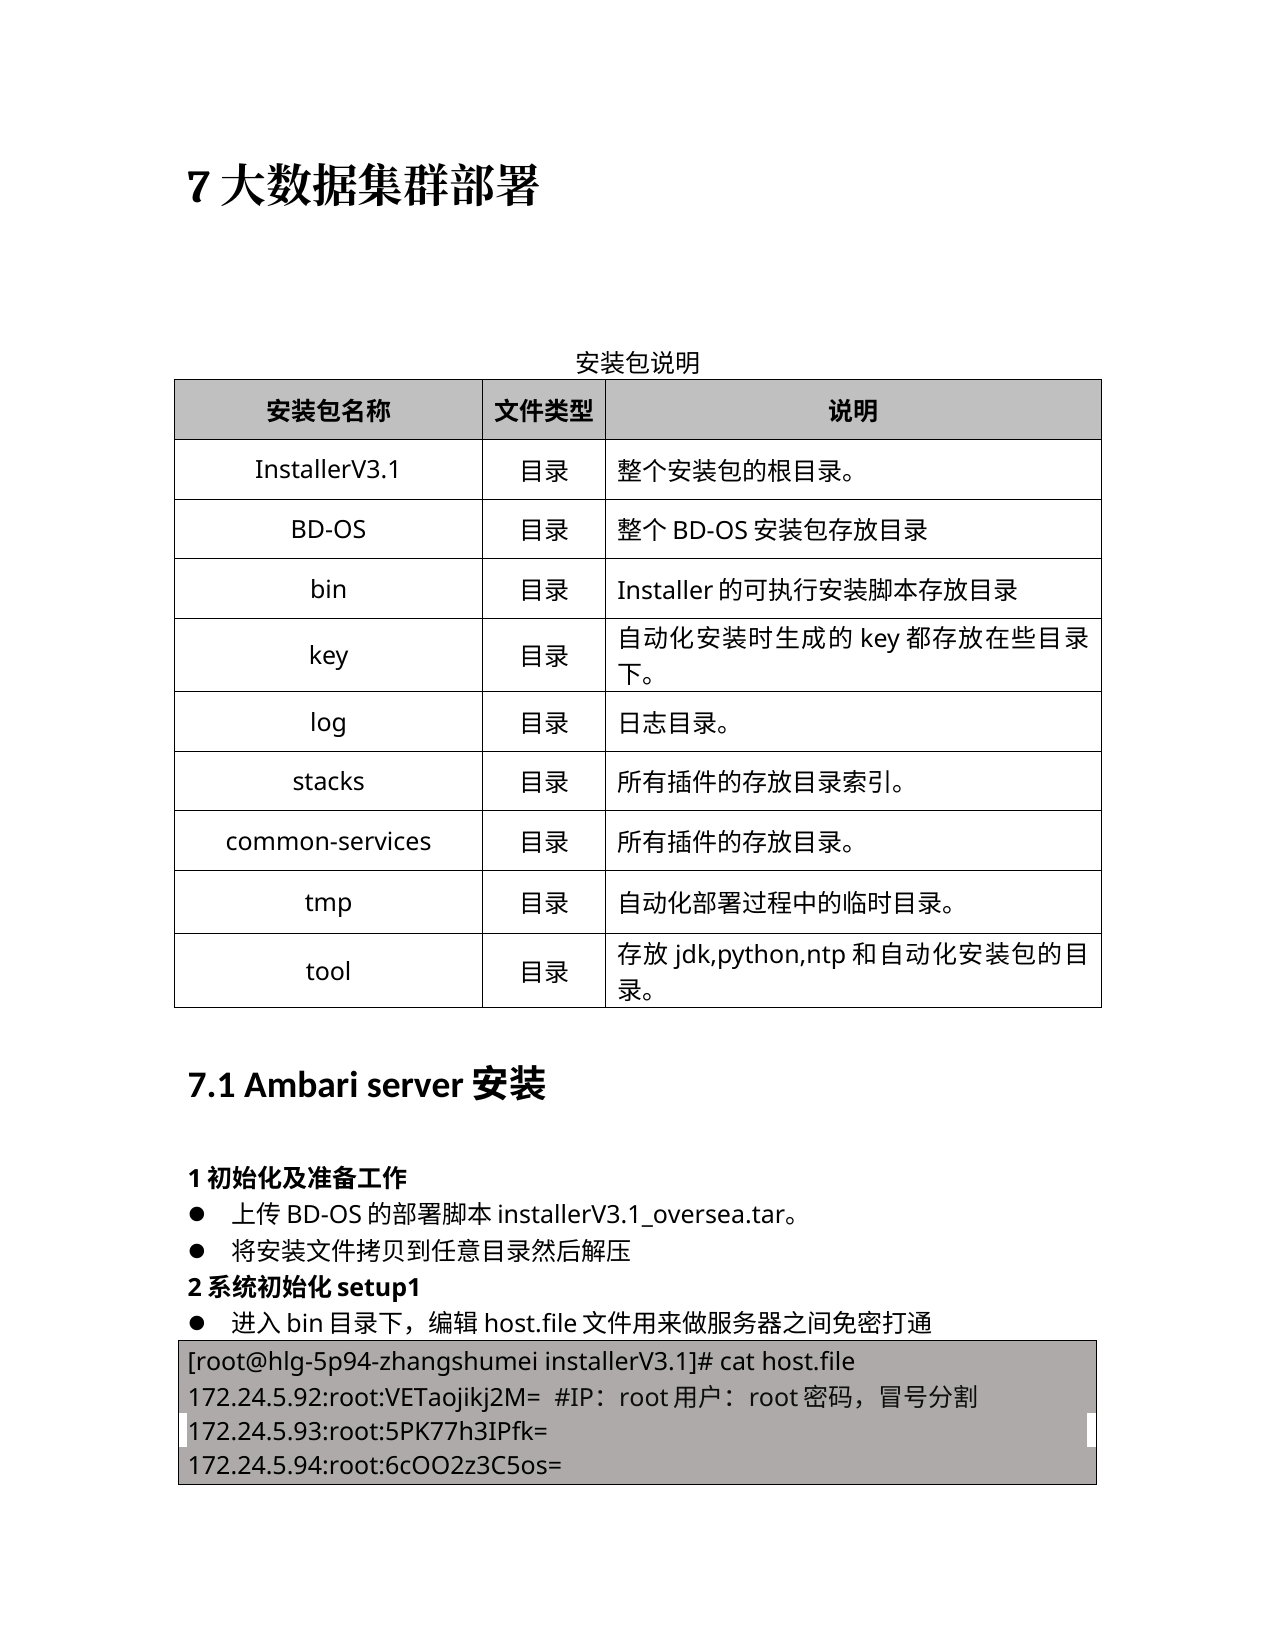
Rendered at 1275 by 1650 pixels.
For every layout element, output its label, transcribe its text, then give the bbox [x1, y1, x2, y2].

table_cell 目录 [483, 752, 605, 810]
table_cell 目录 [483, 559, 605, 618]
text 172.24.5.93:root:5PK77h3IPfk= [187, 1413, 1087, 1444]
table_cell 目录 [483, 811, 605, 870]
table_cell 目录 [483, 934, 605, 1007]
table_cell 所有插件的存放目录索引。 [606, 752, 1101, 810]
table_cell bin [175, 559, 482, 618]
table_cell 目录 [483, 440, 605, 498]
table_cell stacks [175, 752, 482, 810]
table_cell 整个BD-OS安装包存放目录 [606, 500, 1101, 558]
table_cell 所有插件的存放目录。 [606, 811, 1101, 870]
list 进入bin目录下，编辑host.file文件用来做服务器之间免密打通 [187, 1304, 1087, 1340]
table_cell Installer的可执行安装脚本存放目录 [606, 559, 1101, 618]
table_header 文件类型 [483, 380, 605, 439]
subtitle 7.1 Ambari server安装 [187, 1058, 1087, 1109]
table_cell 存放jdk,python,ntp和自动化安装包的目录。 [606, 934, 1101, 1007]
text 1初始化及准备工作 [187, 1159, 1087, 1195]
table_cell 目录 [483, 692, 605, 751]
list 上传BD-OS的部署脚本installerV3.1_oversea.tar。 [187, 1195, 1087, 1231]
table_cell 自动化部署过程中的临时目录。 [606, 871, 1101, 933]
table_cell 目录 [483, 619, 605, 691]
table_cell common-services [175, 811, 482, 870]
table_cell key [175, 619, 482, 691]
table_cell 目录 [483, 871, 605, 933]
table_cell 目录 [483, 500, 605, 558]
table_header 说明 [606, 380, 1101, 439]
list 将安装文件拷贝到任意目录然后解压 [187, 1231, 1087, 1267]
subtitle 7 大数据集群部署 [187, 150, 1087, 216]
text 172.24.5.94:root:6cOO2z3C5os= [179, 1444, 1096, 1484]
table_cell 整个安装包的根目录。 [606, 440, 1101, 498]
table_header 安装包名称 [175, 380, 482, 439]
text [root@hlg-5p94-zhangshumei installerV3.1]# cat host.file 172.24.5.92:root:VETaojikj2M= #IP：root用户：root密码，冒号分割 [179, 1341, 1096, 1413]
table_cell tool [175, 934, 482, 1007]
text 2系统初始化setup1 [187, 1267, 1087, 1304]
table_cell InstallerV3.1 [175, 440, 482, 498]
table_cell tmp [175, 871, 482, 933]
table_cell log [175, 692, 482, 751]
table_cell BD-OS [175, 500, 482, 558]
text 安装包说明 [187, 343, 1087, 379]
table_cell 自动化安装时生成的key都存放在些目录下。 [606, 619, 1101, 691]
table_cell 日志目录。 [606, 692, 1101, 751]
